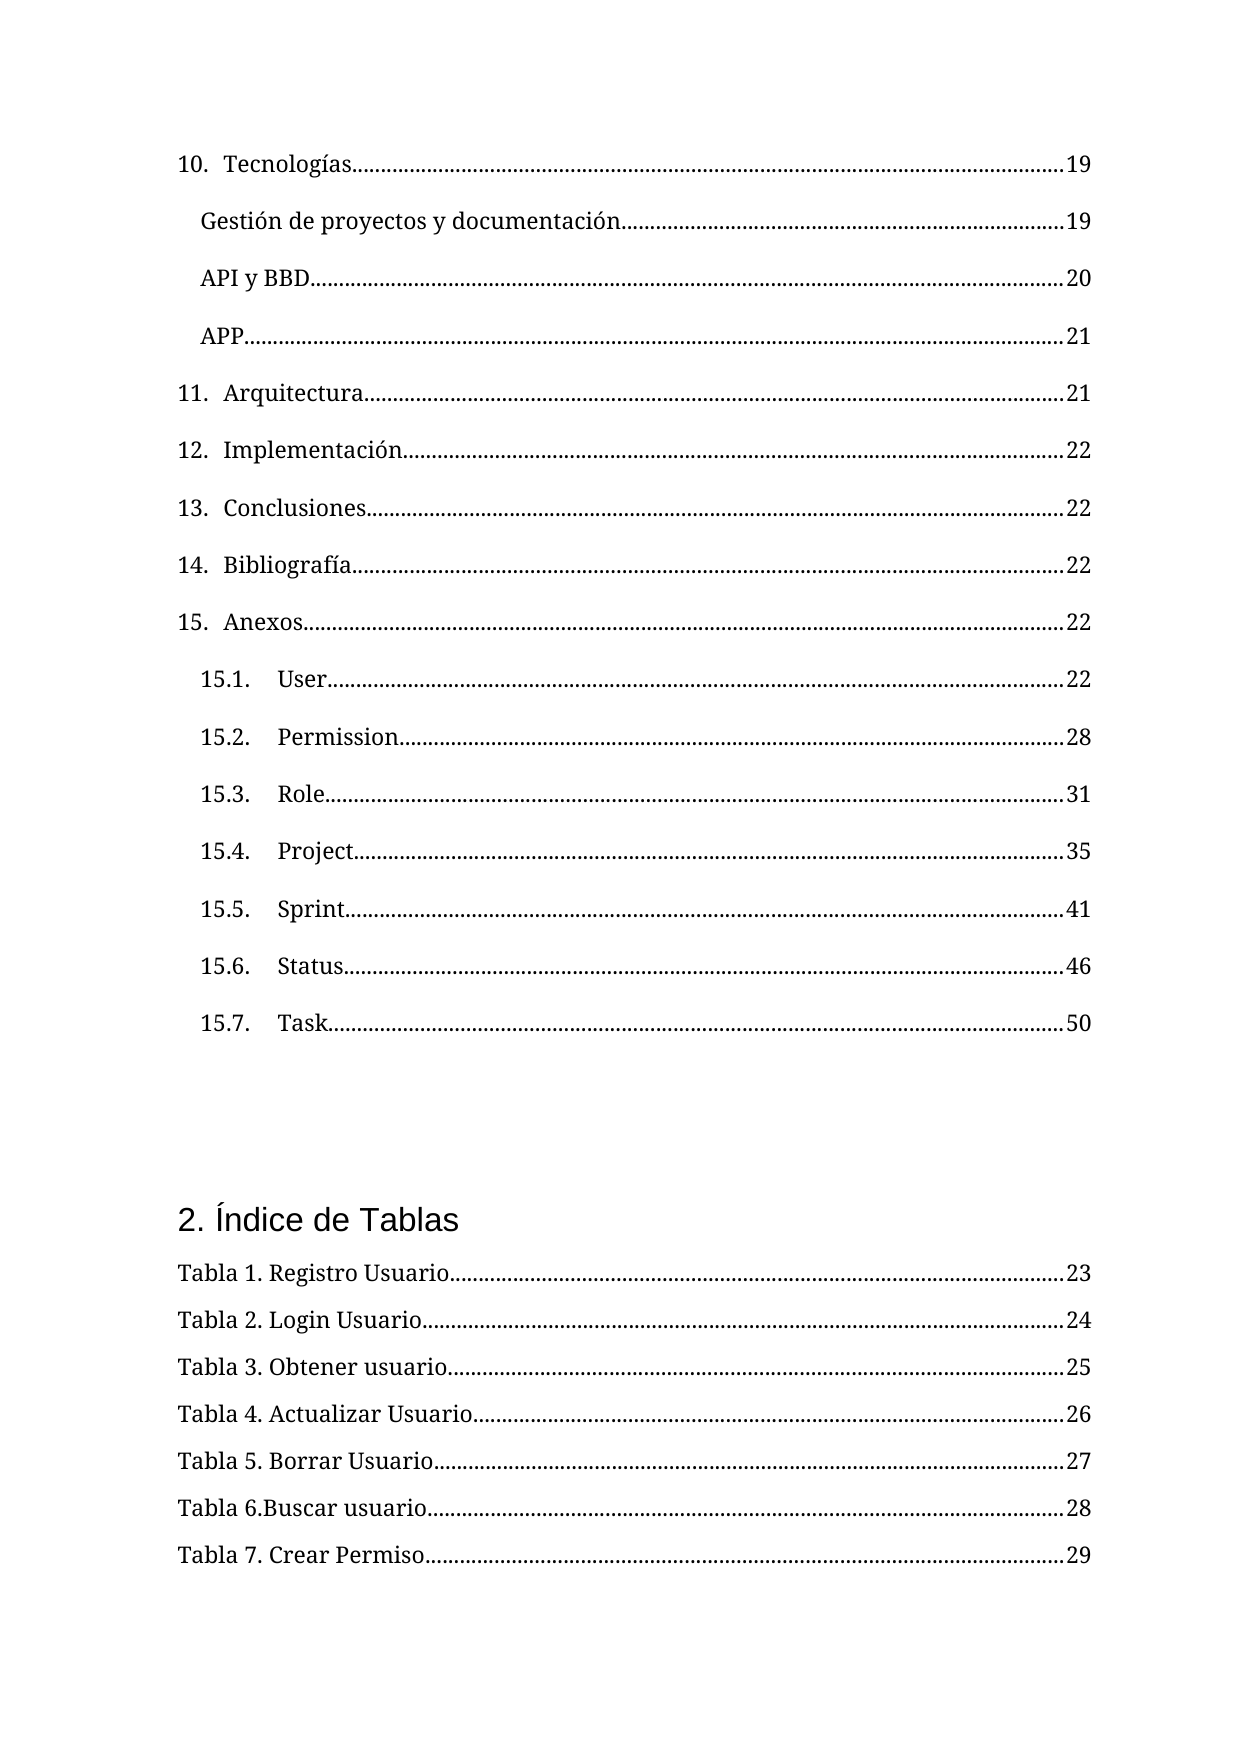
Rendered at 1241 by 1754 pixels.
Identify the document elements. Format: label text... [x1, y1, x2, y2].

text Tabla 2. Login Usuario 24 [177, 1304, 1092, 1336]
text Tabla 7. Crear Permiso 29 [177, 1539, 1092, 1570]
text Tabla 6.Buscar usuario. 28 [177, 1492, 1092, 1523]
text Tabla 5. Borrar Usuario 27 [177, 1445, 1092, 1476]
text Tabla 4. Actualizar Usuario 26 [177, 1398, 1092, 1429]
text Tabla 1. Registro Usuario 23 [177, 1257, 1092, 1289]
text Tabla 3. Obtener usuario. 25 [177, 1351, 1092, 1382]
subtitle Índice de Tablas [177, 1200, 1092, 1238]
